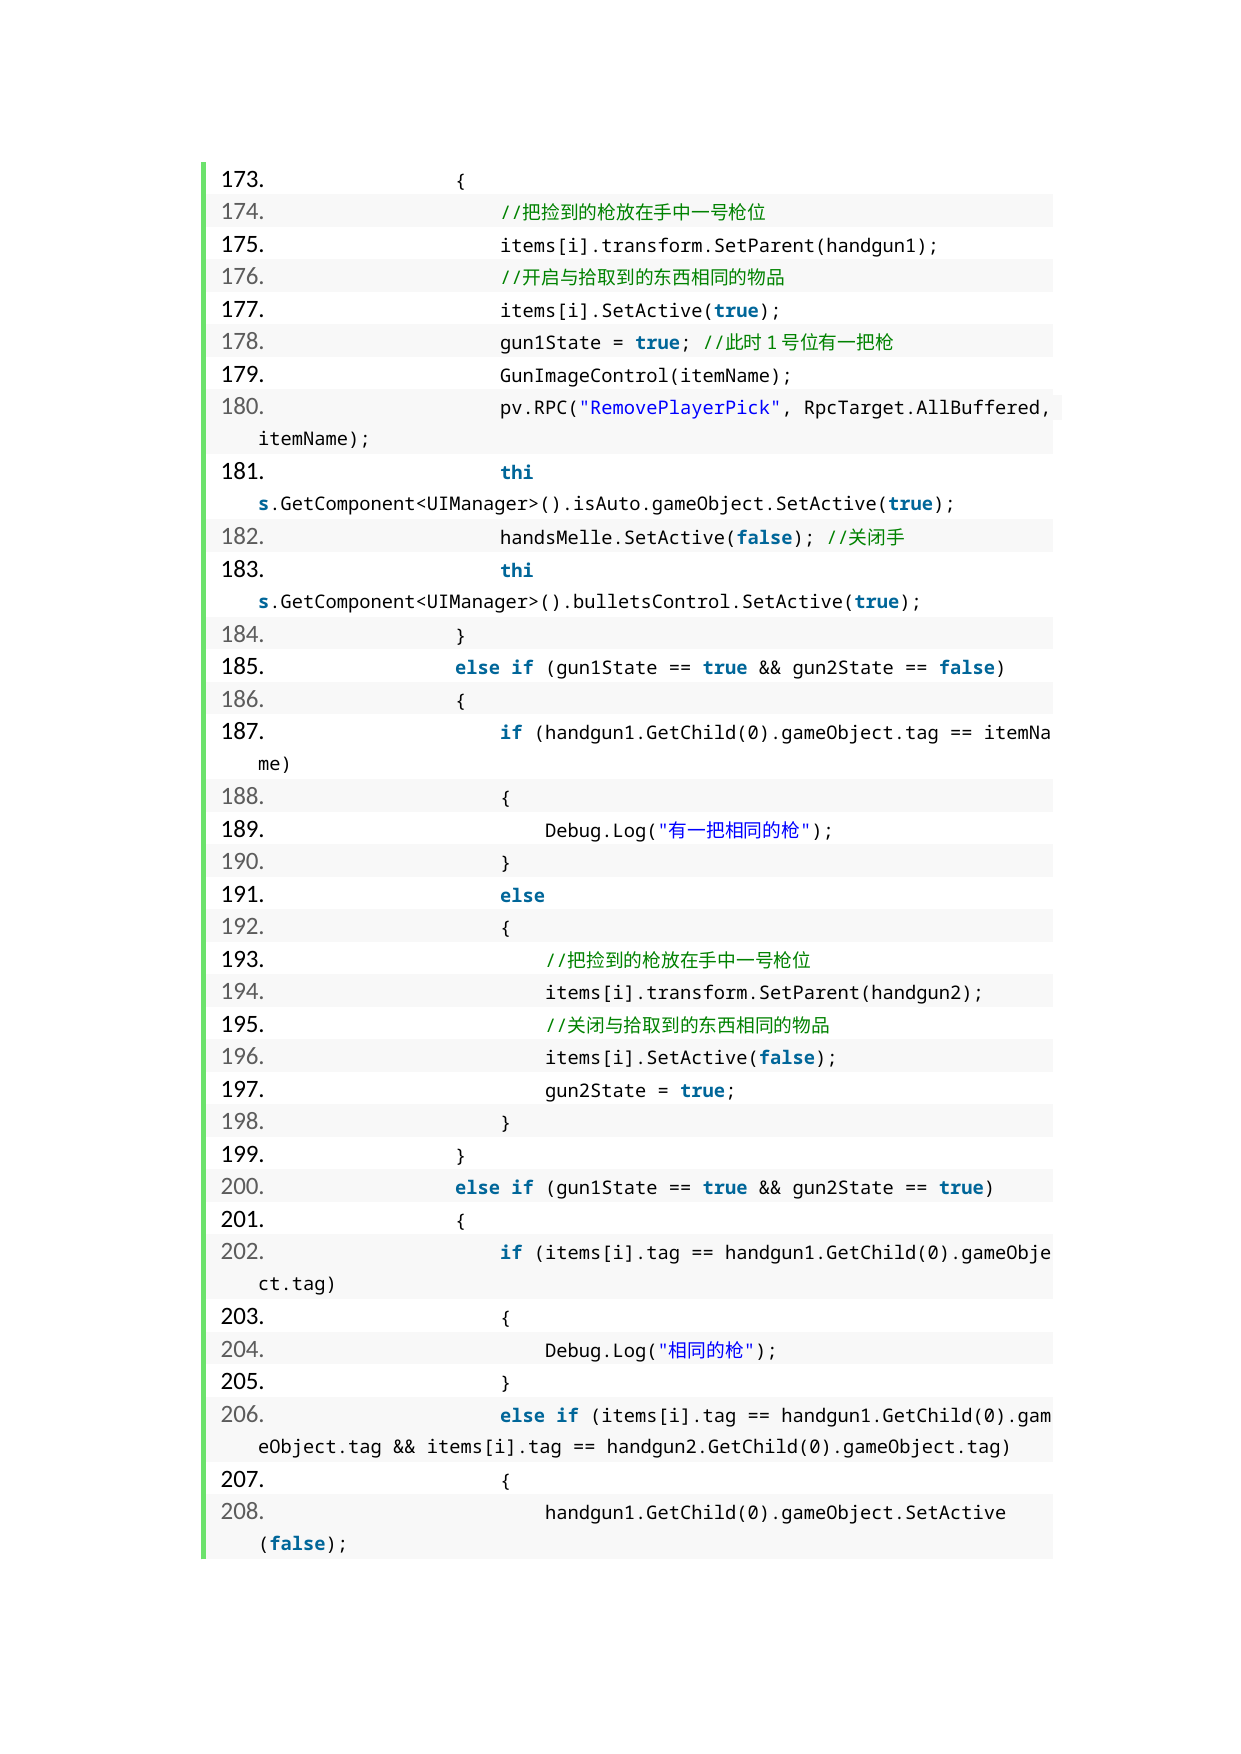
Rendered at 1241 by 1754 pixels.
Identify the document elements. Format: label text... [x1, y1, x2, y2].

list { [206, 1462, 1053, 1494]
list this.GetComponent<UIManager>().isAuto.gameObject.SetActive(true); [206, 454, 1053, 519]
list handgun1.GetChild(0).gameObject.SetActive(false); [206, 1494, 1053, 1559]
list else if (items[i].tag == handgun1.GetChild(0).gameObject.tag && items[i].tag == handgun2.GetChild(0).gameObject.tag) [206, 1397, 1053, 1462]
list items[i].SetActive(false); [206, 1039, 1053, 1072]
list { [206, 1202, 1053, 1234]
list items[i].transform.SetParent(handgun2); [206, 974, 1053, 1007]
list } [206, 1137, 1053, 1169]
list //关闭与拾取到的东西相同的物品 [206, 1007, 1053, 1039]
list if (handgun1.GetChild(0).gameObject.tag == itemName) [206, 714, 1053, 779]
list gun1State = true; //此时1号位有一把枪 [206, 324, 1053, 357]
list } [206, 1364, 1053, 1397]
list items[i].SetActive(true); [206, 292, 1053, 324]
list else if (gun1State == true && gun2State == true) [206, 1169, 1053, 1202]
list Debug.Log("有一把相同的枪"); [206, 812, 1053, 844]
list items[i].transform.SetParent(handgun1); [206, 227, 1053, 259]
list //把捡到的枪放在手中一号枪位 [206, 942, 1053, 974]
list { [206, 909, 1053, 942]
list pv.RPC("RemovePlayerPick", RpcTarget.AllBuffered, itemName); [206, 389, 1053, 454]
list } [206, 617, 1053, 649]
list //把捡到的枪放在手中一号枪位 [206, 194, 1053, 227]
list this.GetComponent<UIManager>().bulletsControl.SetActive(true); [206, 552, 1053, 617]
list handsMelle.SetActive(false); //关闭手 [206, 519, 1053, 552]
list { [206, 1299, 1053, 1332]
list } [206, 1104, 1053, 1137]
list } [206, 844, 1053, 877]
list { [206, 682, 1053, 714]
list if (items[i].tag == handgun1.GetChild(0).gameObject.tag) [206, 1234, 1053, 1299]
list //开启与拾取到的东西相同的物品 [206, 259, 1053, 292]
list { [206, 162, 1053, 194]
list { [206, 779, 1053, 812]
list Debug.Log("相同的枪"); [206, 1332, 1053, 1364]
list else if (gun1State == true && gun2State == false) [206, 649, 1053, 682]
list else [206, 877, 1053, 909]
list GunImageControl(itemName); [206, 357, 1053, 389]
list gun2State = true; [206, 1072, 1053, 1104]
